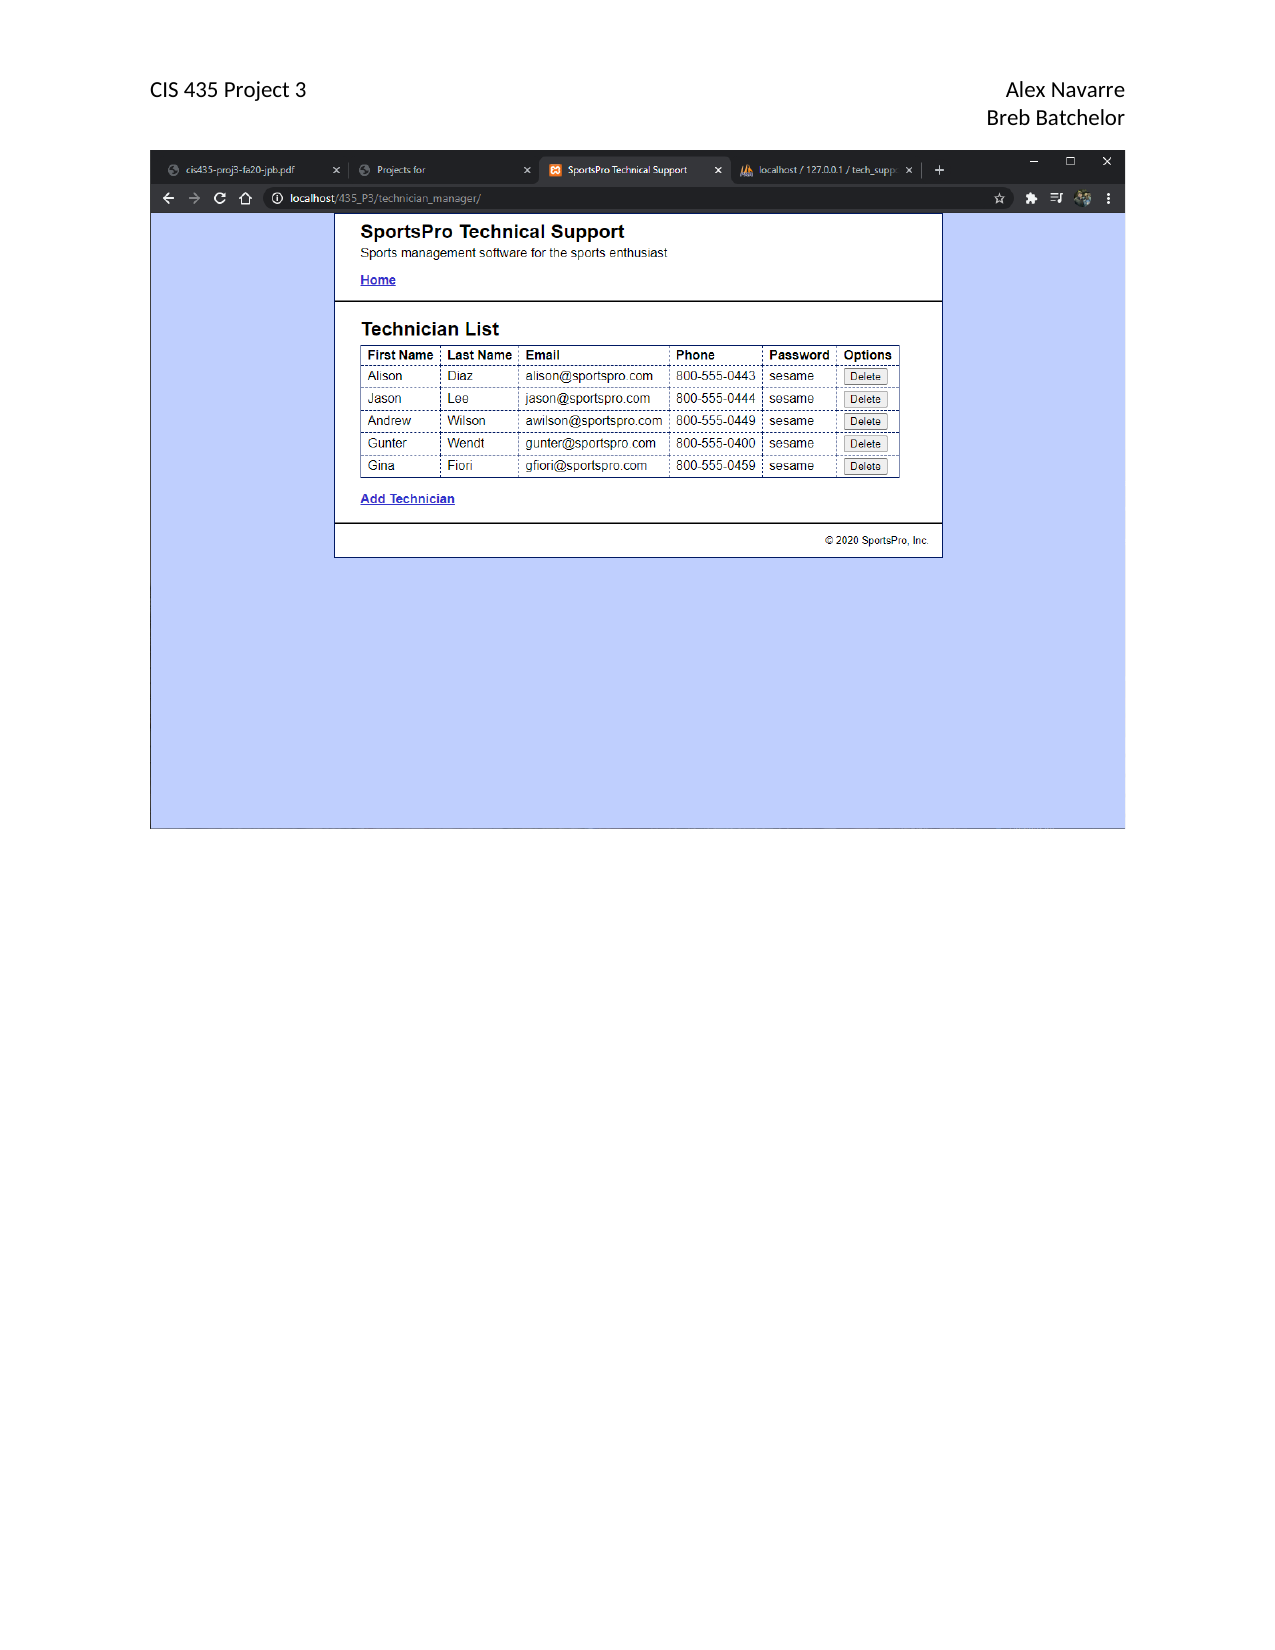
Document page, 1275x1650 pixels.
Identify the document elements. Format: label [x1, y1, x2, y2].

picture [150, 150, 1125, 829]
